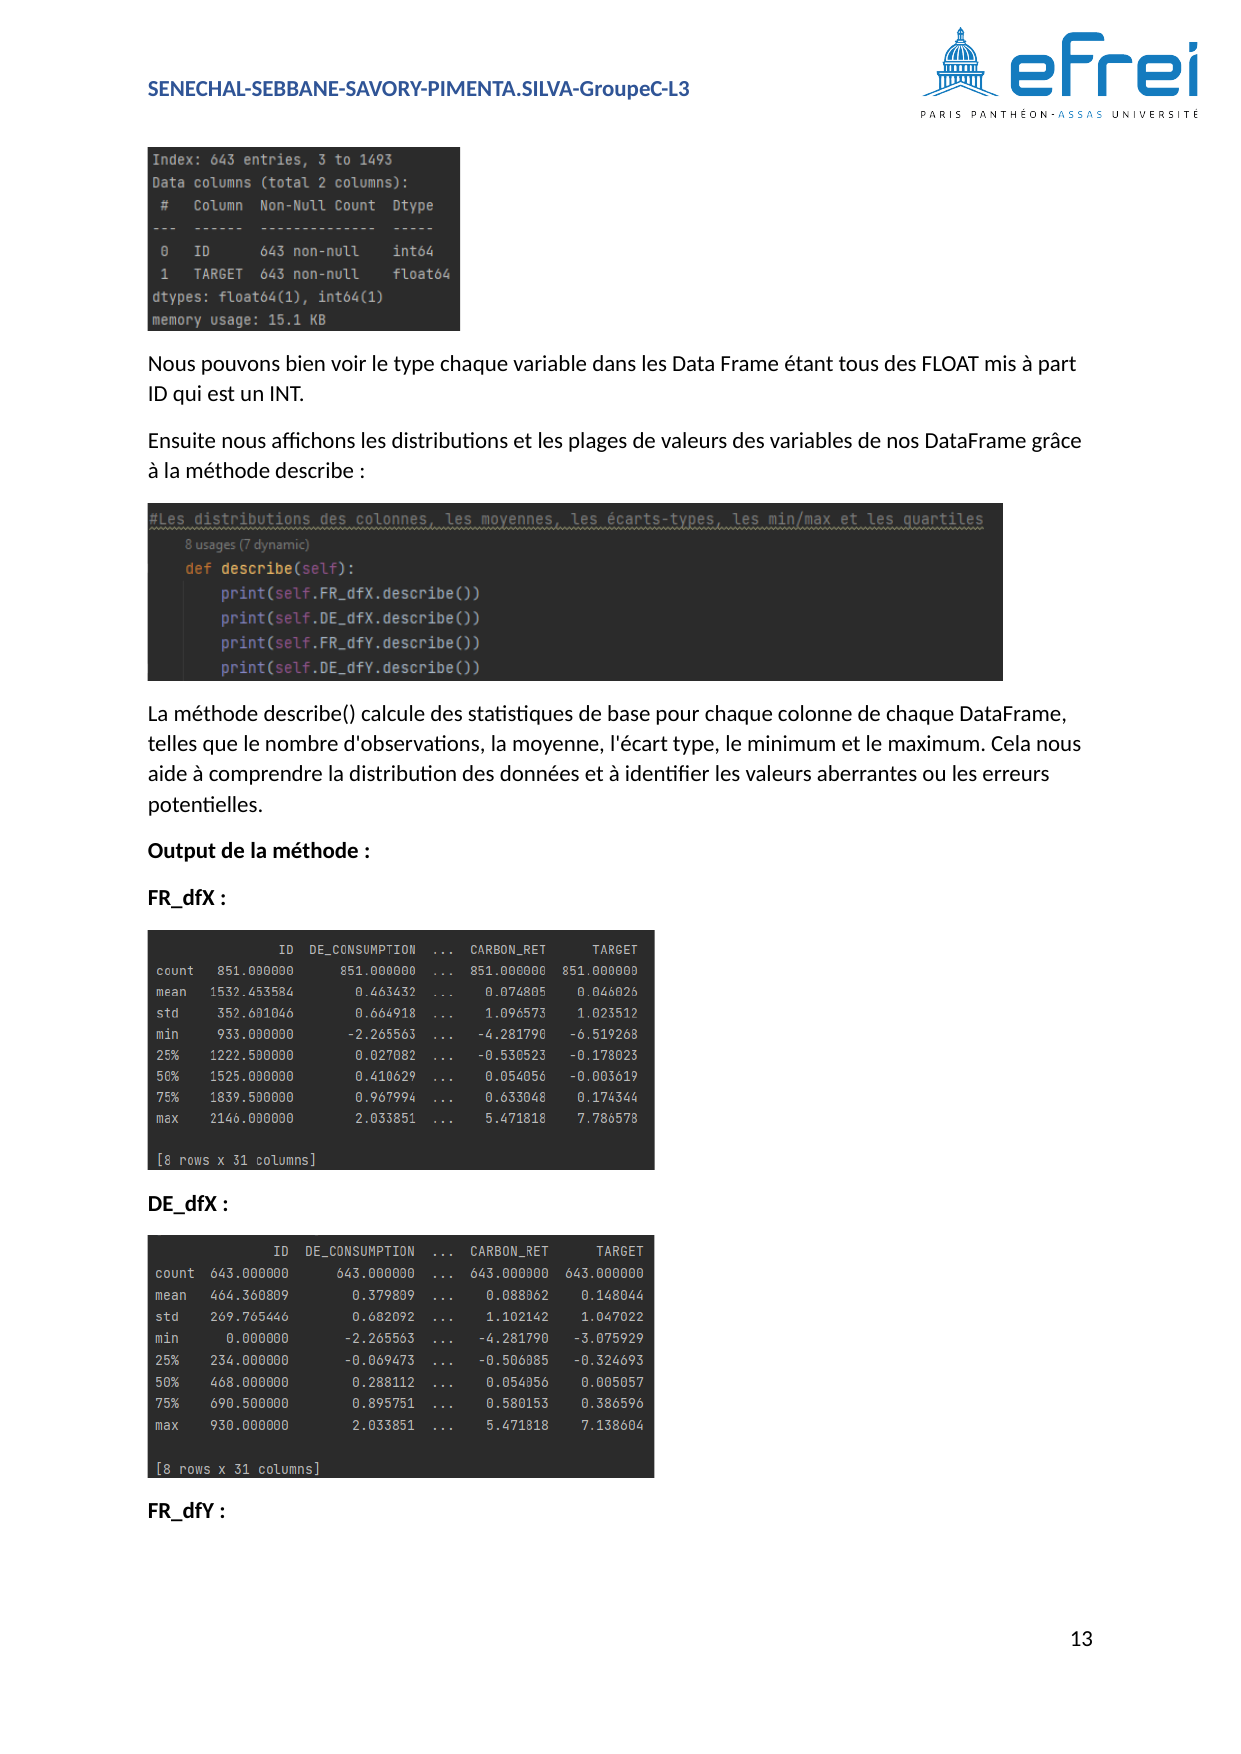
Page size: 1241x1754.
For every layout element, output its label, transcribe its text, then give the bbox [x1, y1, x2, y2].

text La méthode describe() calcule des statistiques de base pour chaque colonne de chaque DataFrame, telles que le nombre d'observations, la moyenne, l'écart type, le minimum et le maximum. Cela nous aide à comprendre la distribution des données et à identifier les valeurs aberrantes ou les erreurs potentielles. [148, 699, 1093, 818]
picture [147, 503, 1003, 681]
picture [147, 147, 461, 331]
picture [147, 930, 655, 1170]
text Nous pouvons bien voir le type chaque variable dans les Data Frame étant tous des FLOAT mis à part ID qui est un INT. [148, 349, 1093, 407]
text DE_dfX : [148, 1189, 1093, 1217]
picture [921, 27, 1198, 118]
text Output de la méthode : [148, 837, 1093, 864]
picture [147, 1235, 655, 1478]
text FR_dfY : [148, 1496, 1093, 1524]
text FR_dfX : [148, 883, 1093, 911]
text Ensuite nous affichons les distributions et les plages de valeurs des variables de nos DataFrame grâce à la méthode describe : [148, 426, 1093, 484]
